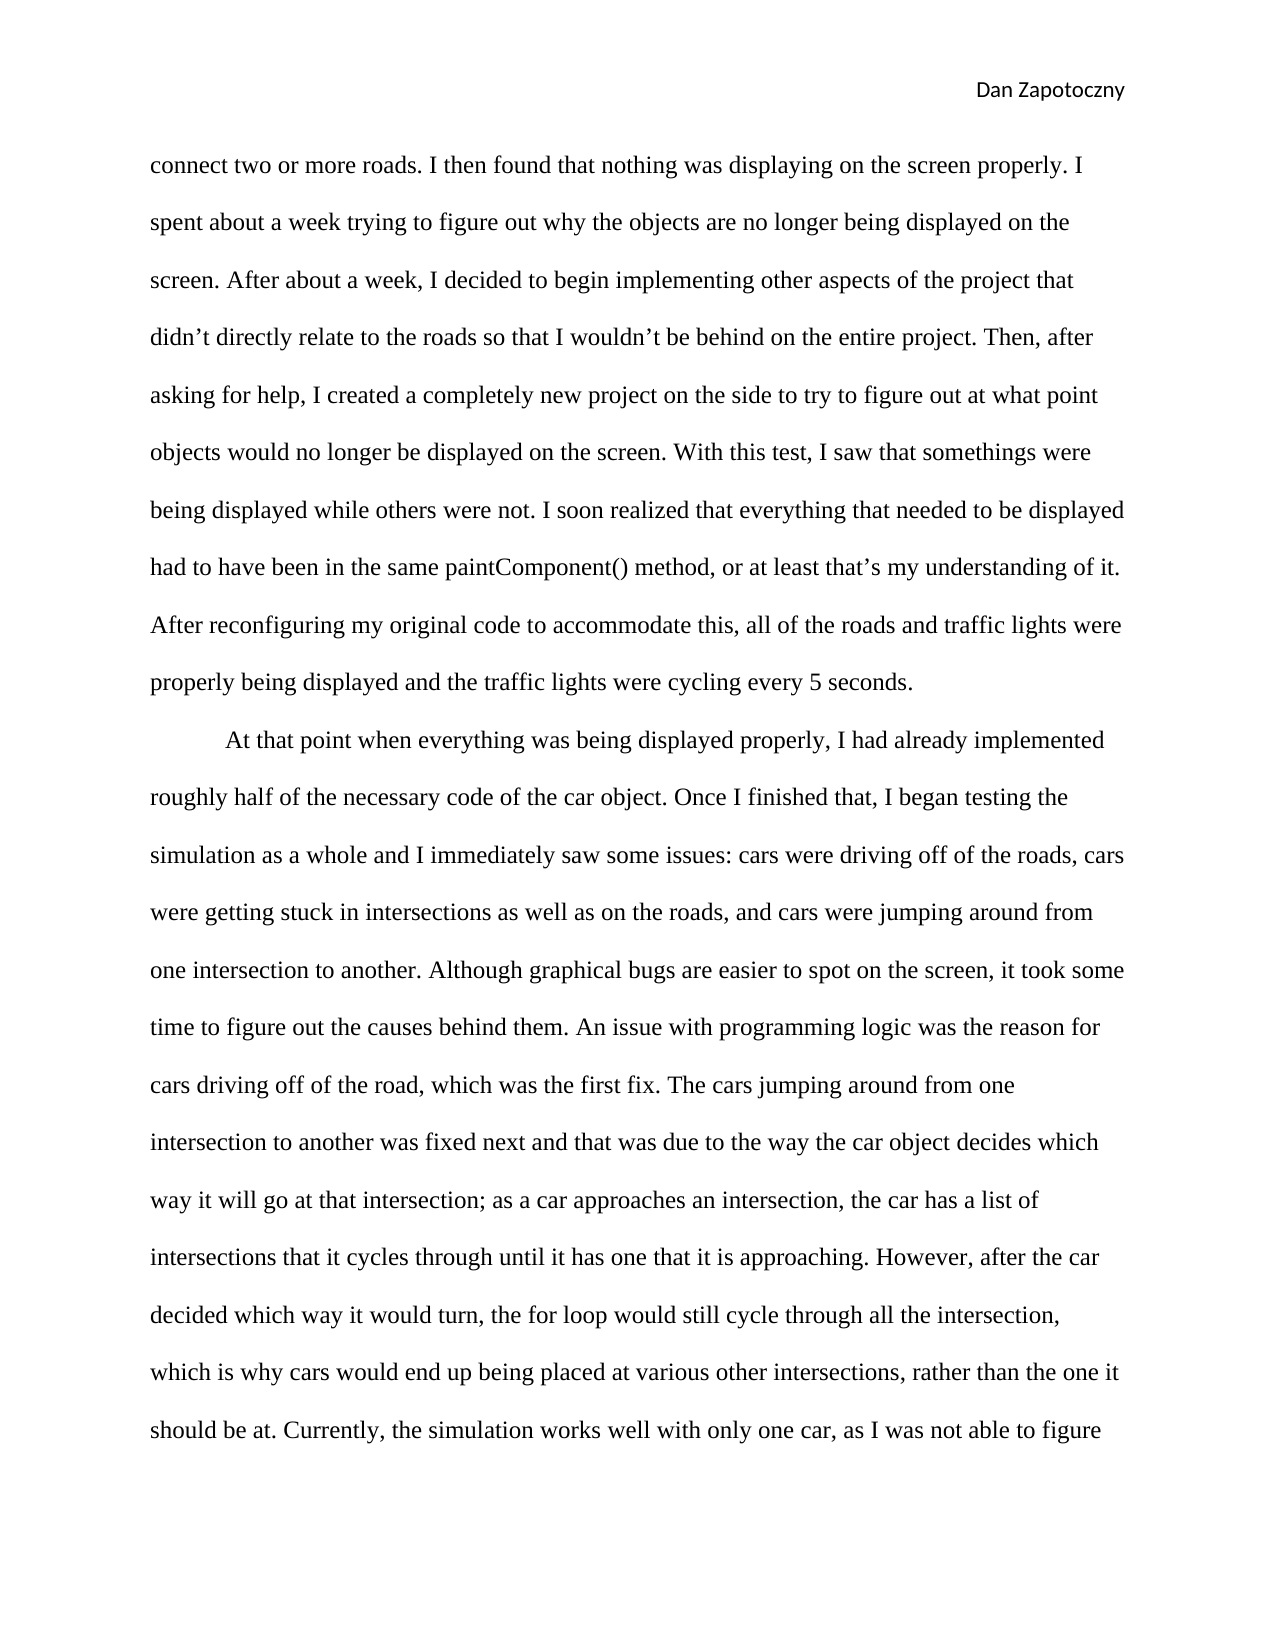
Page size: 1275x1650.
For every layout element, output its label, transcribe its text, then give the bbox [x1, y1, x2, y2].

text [150, 150, 1125, 696]
